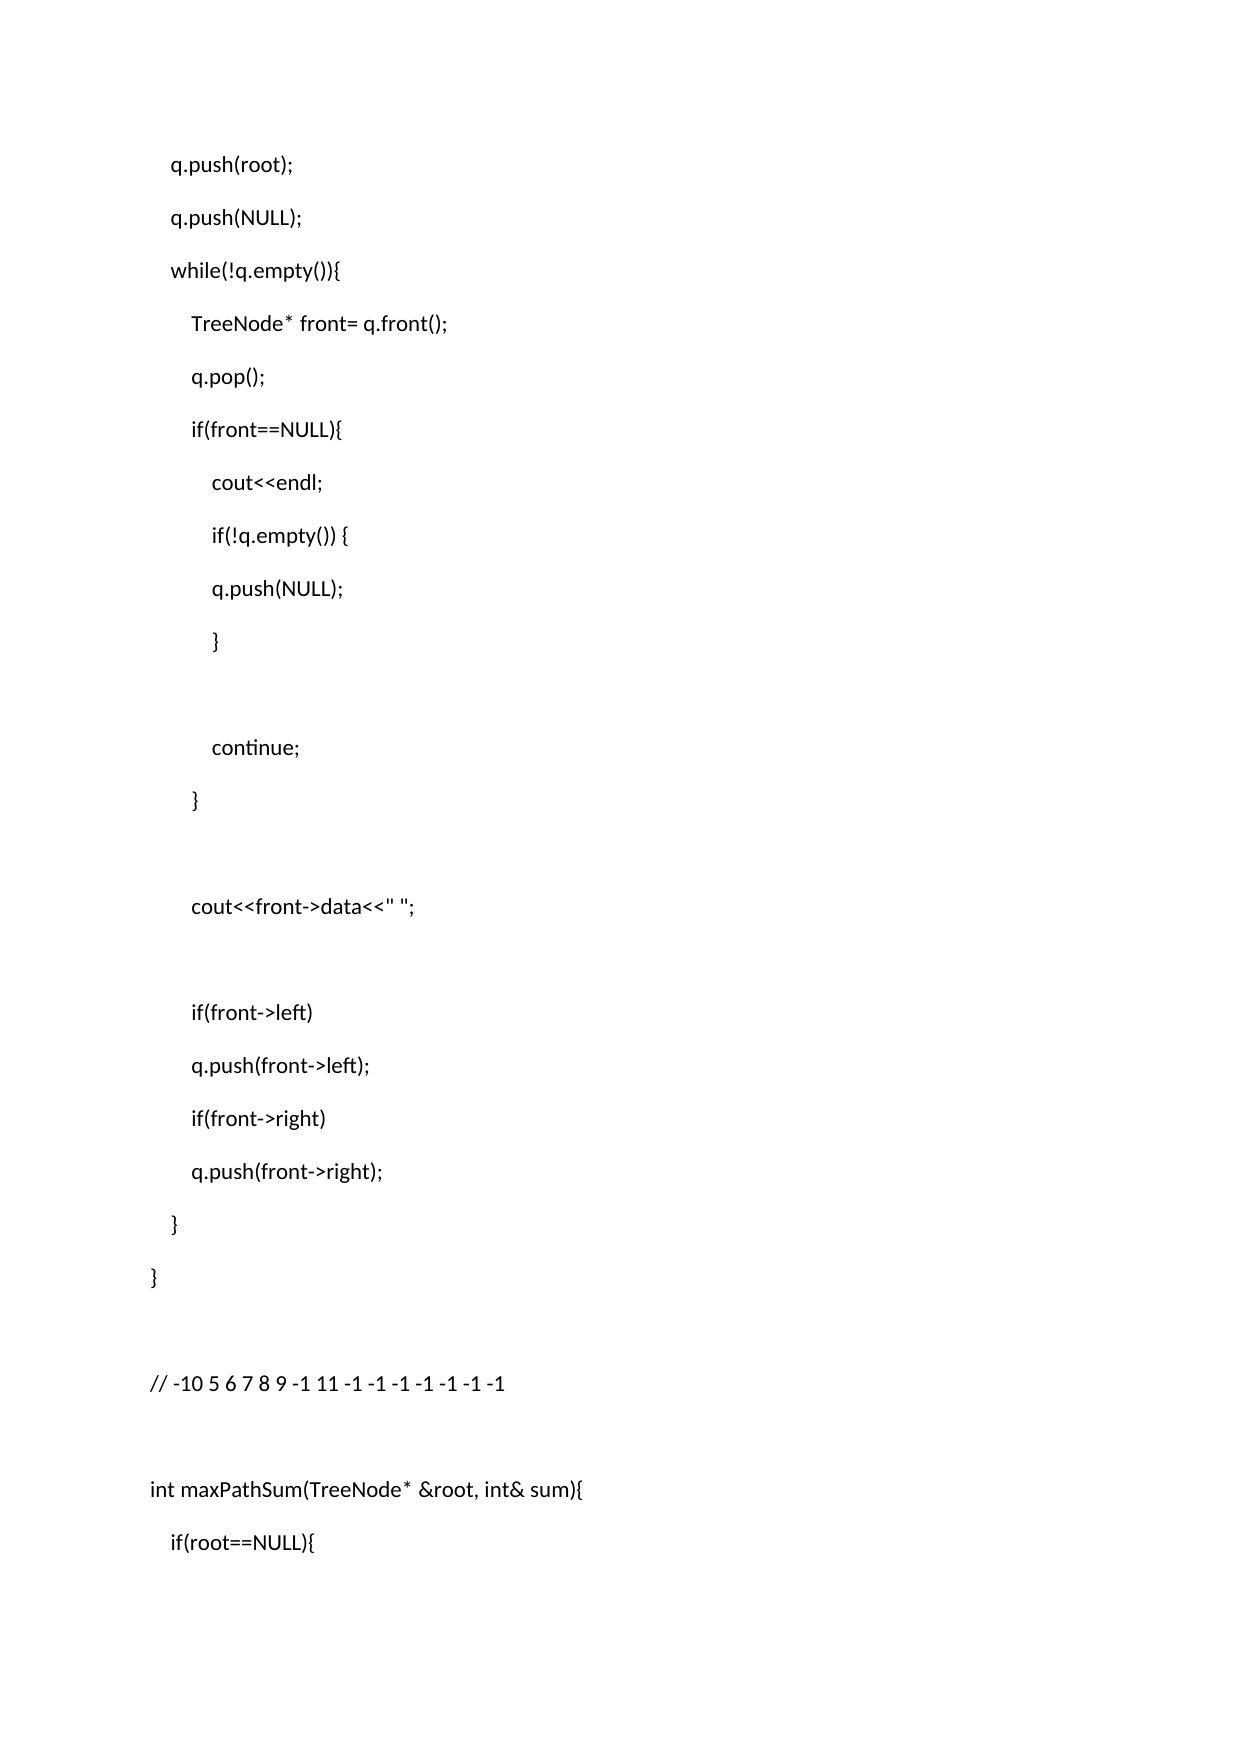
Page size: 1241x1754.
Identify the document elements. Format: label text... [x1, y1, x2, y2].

text if(front->left) [150, 998, 1090, 1026]
text } [150, 627, 1090, 655]
text q.pop(); [150, 362, 1090, 390]
text q.push(front->left); [150, 1051, 1090, 1079]
text q.push(NULL); [150, 203, 1090, 231]
text q.push(root); [150, 150, 1090, 178]
text q.push(front->right); [150, 1157, 1090, 1185]
text if(!q.empty()) { [150, 521, 1090, 549]
text while(!q.empty()){ [150, 256, 1090, 284]
text q.push(NULL); [150, 574, 1090, 602]
text if(front->right) [150, 1104, 1090, 1132]
text // -10 5 6 7 8 9 -1 11 -1 -1 -1 -1 -1 -1 -1 [150, 1369, 1090, 1397]
text cout<<front->data<<" "; [150, 892, 1090, 920]
text continue; [150, 733, 1090, 761]
text } [150, 786, 1090, 814]
text cout<<endl; [150, 468, 1090, 496]
text if(root==NULL){ [150, 1528, 1090, 1557]
text if(front==NULL){ [150, 415, 1090, 443]
text int maxPathSum(TreeNode* &root, int& sum){ [150, 1476, 1090, 1503]
text TreeNode* front= q.front(); [150, 309, 1090, 337]
text } [150, 1210, 1090, 1238]
text } [150, 1263, 1090, 1291]
